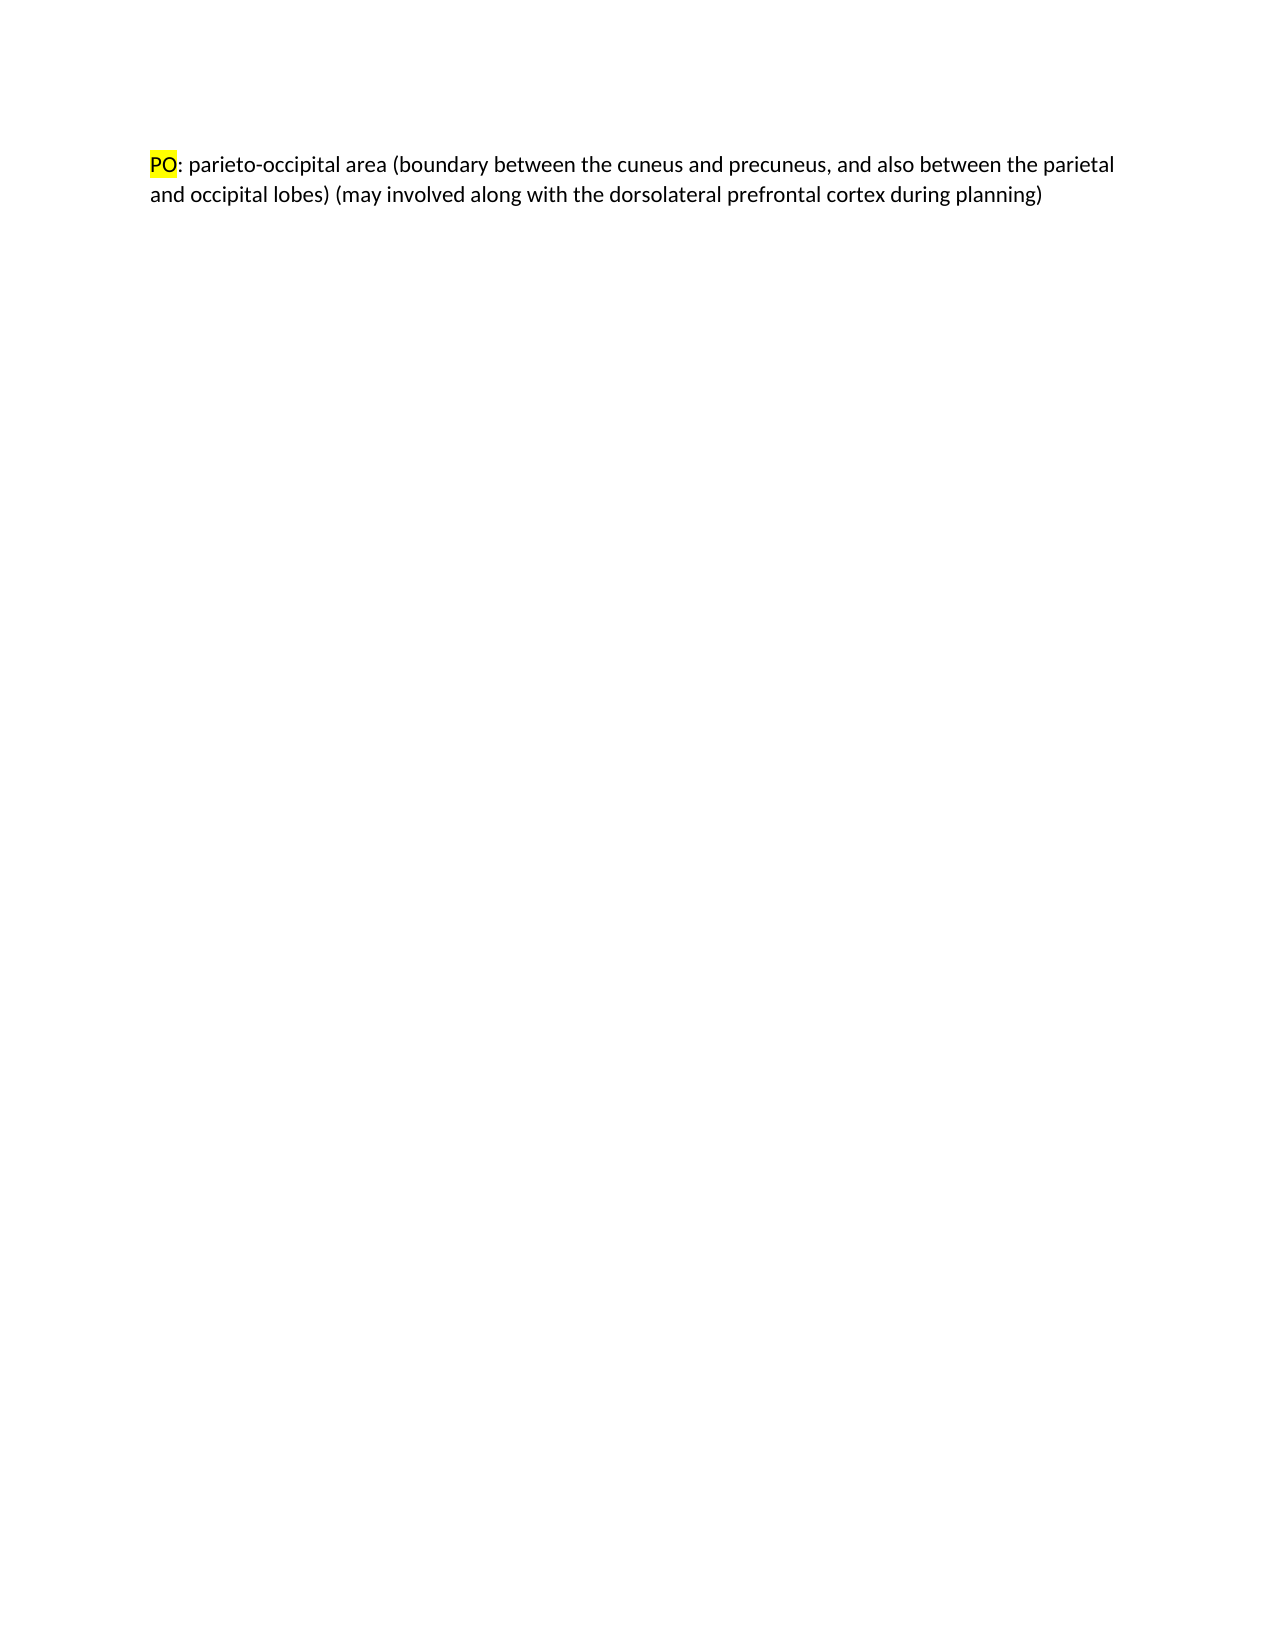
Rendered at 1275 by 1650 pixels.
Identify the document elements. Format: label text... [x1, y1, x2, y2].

text PO: parieto-occipital area (boundary between the cuneus and precuneus, and also between the parietal and occipital lobes) (may involved along with the dorsolateral prefrontal cortex during planning) [150, 150, 1125, 208]
